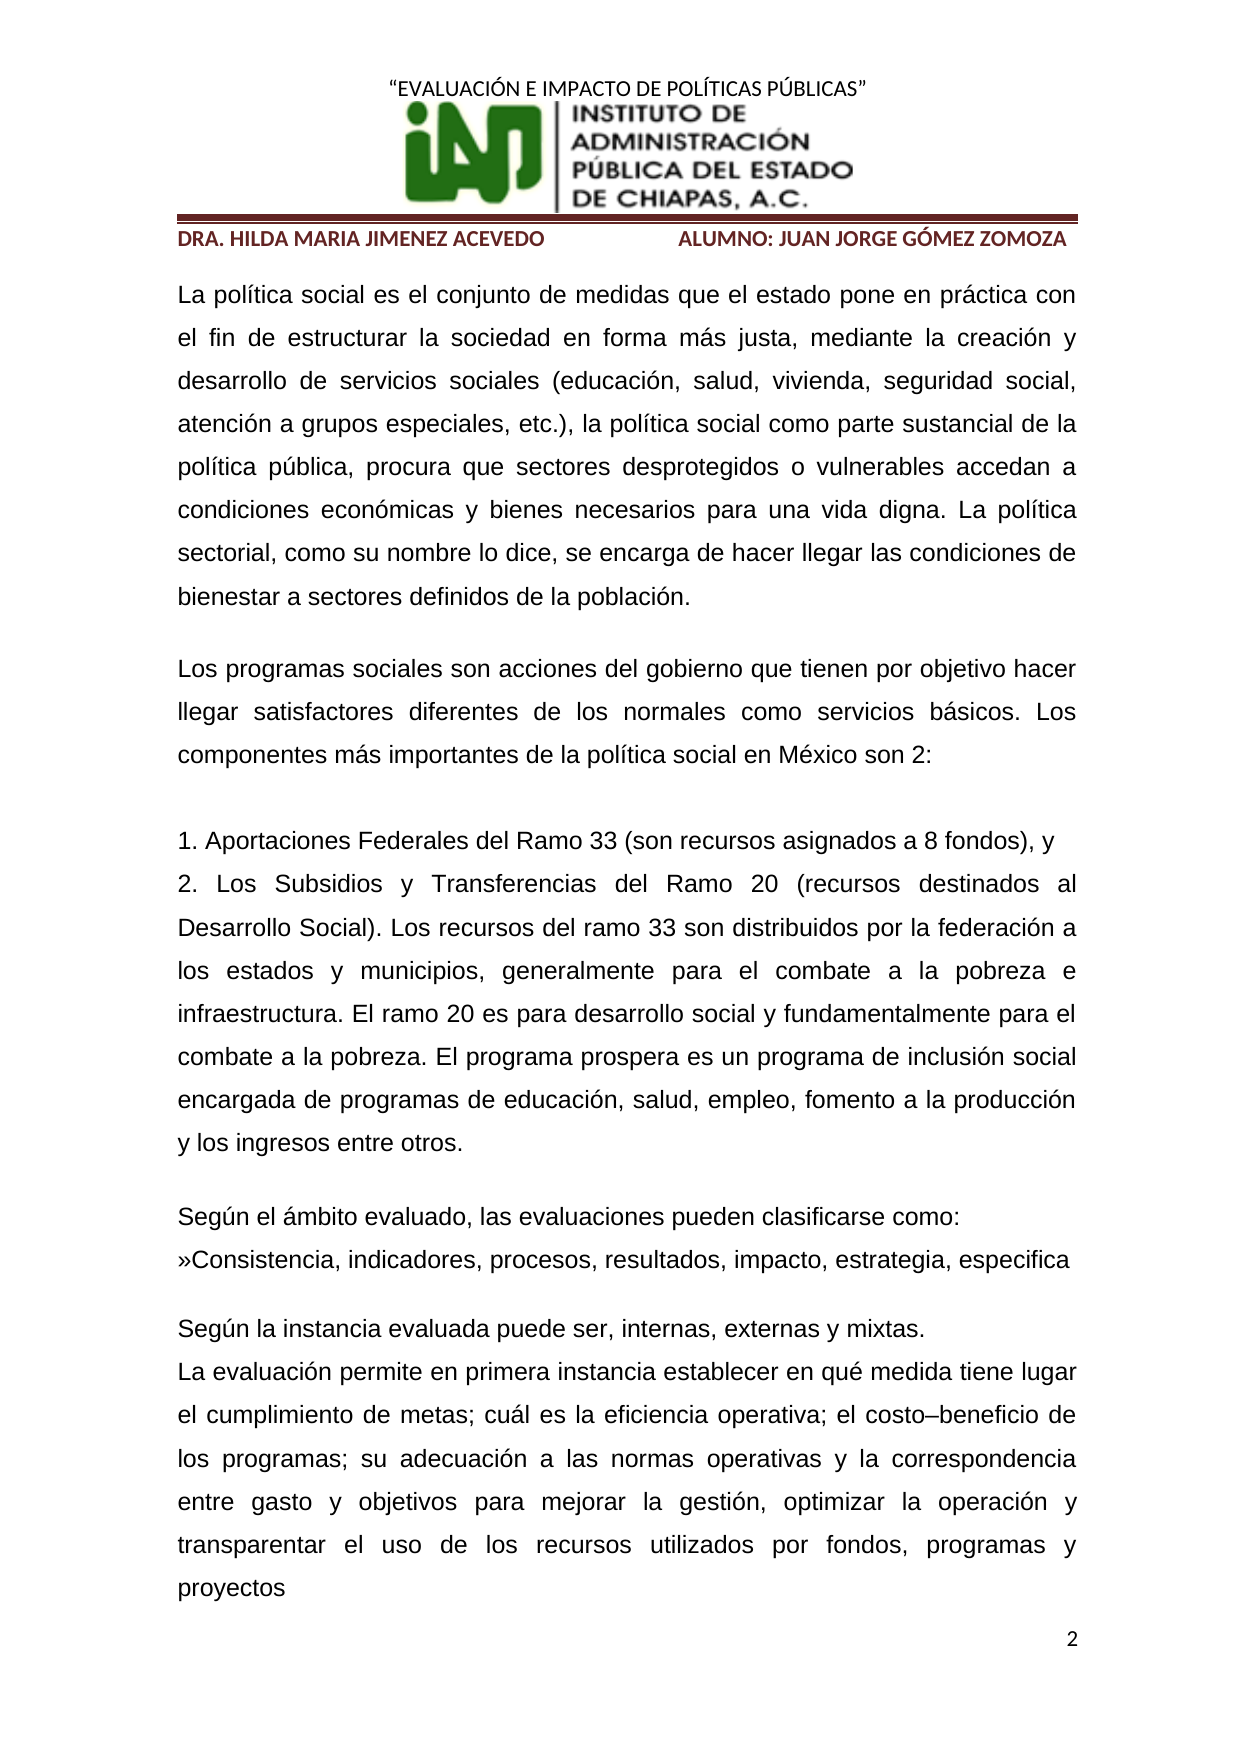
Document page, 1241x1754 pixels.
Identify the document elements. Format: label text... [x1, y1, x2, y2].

text La evaluación permite en primera instancia establecer en qué medida tiene lugar el cumplimiento de metas; cuál es la eficiencia operativa; el costo–beneficio de los programas; su adecuación a las normas operativas y la correspondencia entre gasto y objetivos para mejorar la gestión, optimizar la operación y transparentar el uso de los recursos utilizados por fondos, programas y proyectos [177, 1357, 1078, 1602]
text 2. Los Subsidios y Transferencias del Ramo 20 (recursos destinados al Desarrollo Social). Los recursos del ramo 33 son distribuidos por la federación a los estados y municipios, generalmente para el combate a la pobreza e infraestructura. El ramo 20 es para desarrollo social y fundamentalmente para el combate a la pobreza. El programa prospera es un programa de inclusión social encargada de programas de educación, salud, empleo, fomento a la producción y los ingresos entre otros. [177, 869, 1078, 1157]
text Según el ámbito evaluado, las evaluaciones pueden clasificarse como: [177, 1202, 1078, 1231]
text Los programas sociales son acciones del gobierno que tienen por objetivo hacer llegar satisfactores diferentes de los normales como servicios básicos. Los componentes más importantes de la política social en México son 2: [177, 654, 1078, 769]
text 1. Aportaciones Federales del Ramo 33 (son recursos asignados a 8 fondos), y [177, 826, 1078, 855]
text La política social es el conjunto de medidas que el estado pone en práctica con el fin de estructurar la sociedad en forma más justa, mediante la creación y desarrollo de servicios sociales (educación, salud, vivienda, seguridad social, atención a grupos especiales, etc.), la política social como parte sustancial de la política pública, procura que sectores desprotegidos o vulnerables accedan a condiciones económicas y bienes necesarios para una vida digna. La política sectorial, como su nombre lo dice, se encarga de hacer llegar las condiciones de bienestar a sectores definidos de la población. [177, 280, 1078, 610]
text »Consistencia, indicadores, procesos, resultados, impacto, estrategia, especifica [177, 1245, 1078, 1274]
picture [402, 101, 853, 213]
text Según la instancia evaluada puede ser, internas, externas y mixtas. [177, 1314, 1078, 1343]
